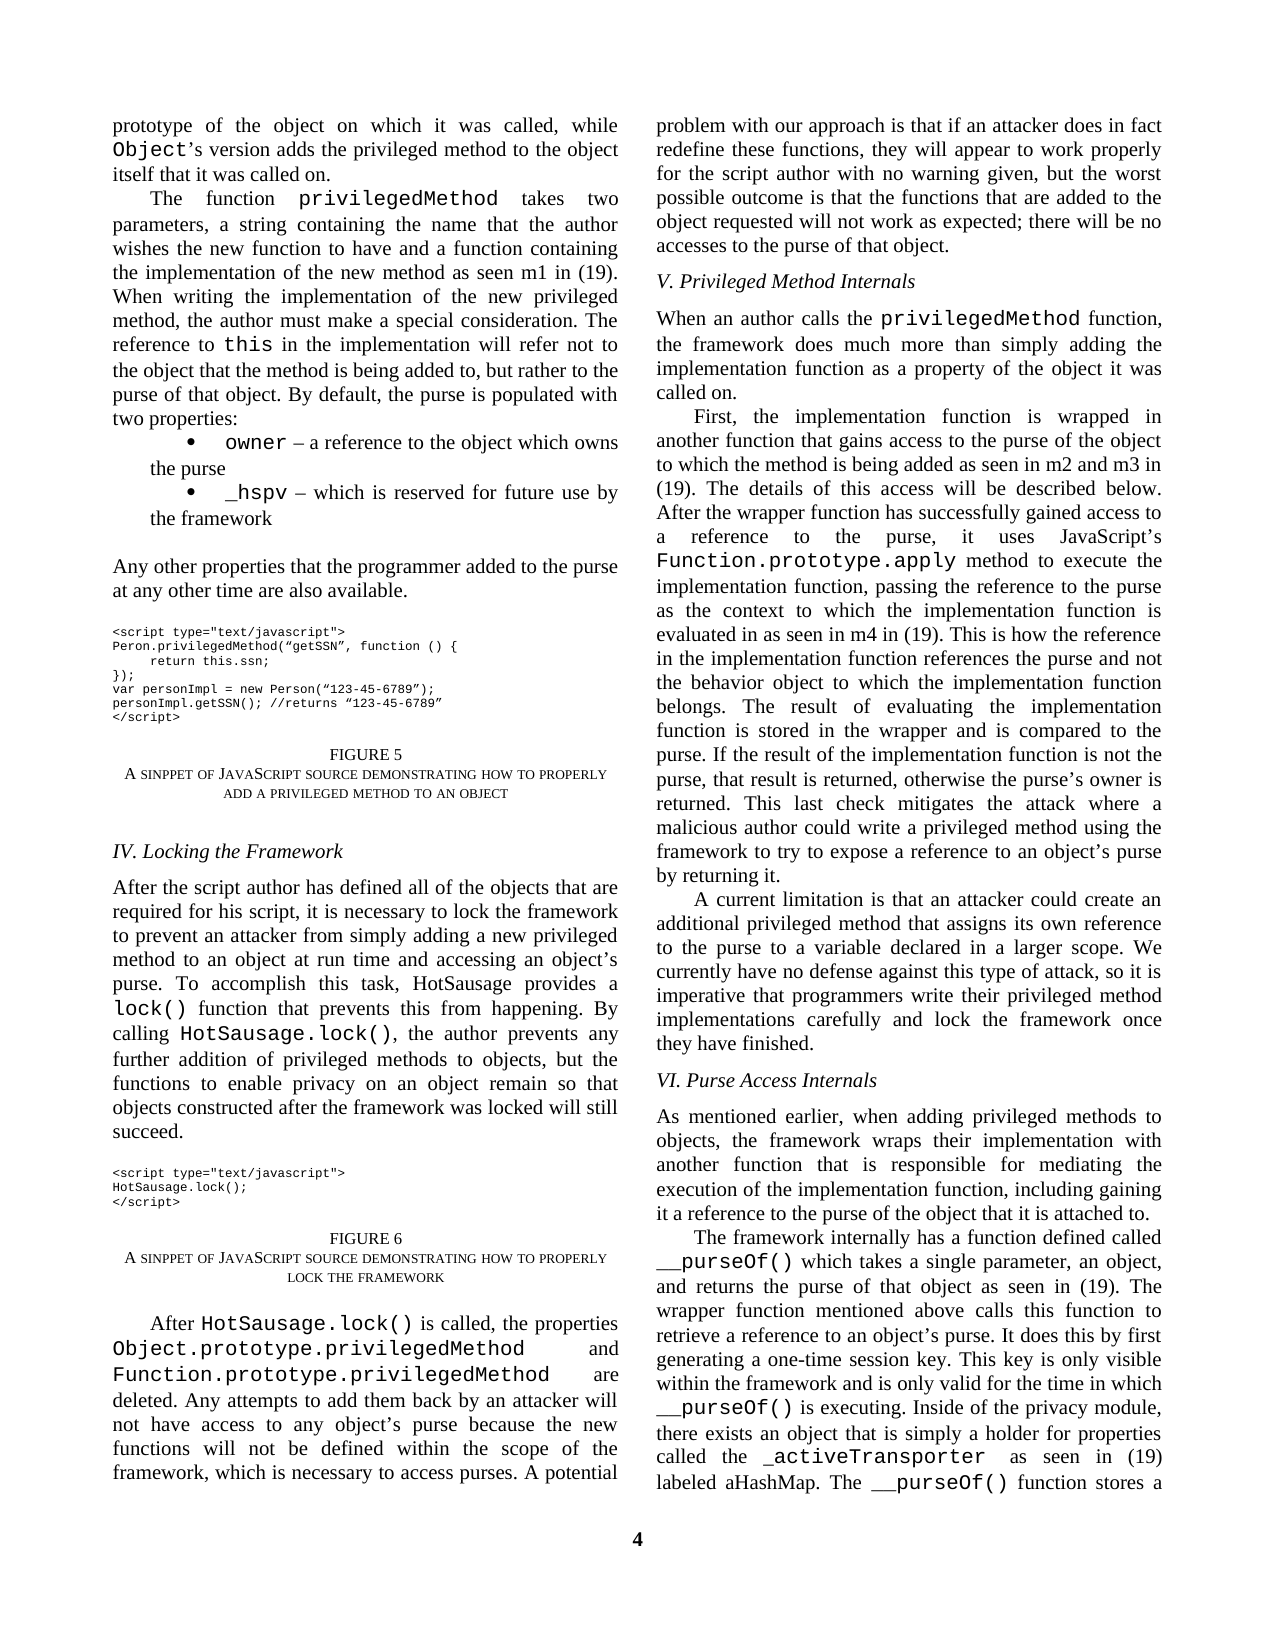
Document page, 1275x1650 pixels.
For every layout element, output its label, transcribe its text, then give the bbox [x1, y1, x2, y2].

text HotSausage.lock(); [112, 1181, 619, 1196]
text personImpl.getSSN(); //returns “123-45-6789” [112, 697, 619, 711]
text The function privilegedMethod takes two parameters, a string containing the name that the author wishes the new function to have and a function containing the implementation of the new method as seen m1 in (19). When writing the implementation of the new privileged method, the author must make a special consideration. The reference to this in the implementation will refer not to the object that the method is being added to, but rather to the purse of that object. By default, the purse is populated with two properties: [112, 186, 619, 430]
text Any other properties that the programmer added to the purse at any other time are also available. [112, 554, 619, 602]
text owner – a reference to the object which owns the purse [150, 430, 619, 480]
text }); [112, 669, 619, 683]
text <script type="text/javascript"> [112, 1167, 619, 1181]
subtitle VI. Purse Access Internals [656, 1068, 1162, 1092]
subtitle V. Privileged Method Internals [656, 269, 1162, 293]
text var personImpl = new Person(“123-45-6789”); [112, 683, 619, 697]
subtitle Figure 6 [112, 1229, 619, 1248]
text When an author calls the privilegedMethod function, the framework does much more than simply adding the implementation function as a property of the object it was called on. [656, 306, 1162, 404]
text After the script author has defined all of the objects that are required for his script, it is necessary to lock the framework to prevent an attacker from simply adding a new privileged method to an object at run time and accessing an object’s purse. To accomplish this task, HotSausage provides a lock() function that prevents this from happening. By calling HotSausage.lock(), the author prevents any further addition of privileged methods to objects, but the functions to enable privacy on an object remain so that objects constructed after the framework was locked will still succeed. [112, 875, 619, 1143]
text After HotSausage.lock() is called, the properties Object.prototype.privilegedMethod and Function.prototype.privilegedMethod are deleted. Any attempts to add them back by an attacker will not have access to any object’s purse because the new functions will not be defined within the scope of the framework, which is necessary to access purses. A potential problem with our approach is that if an attacker does in fact redefine these functions, they will appear to work properly for the script author with no warning given, but the worst possible outcome is that the functions that are added to the object requested will not work as expected; there will be no accesses to the purse of that object. [656, 112, 1162, 257]
text A current limitation is that an attacker could create an additional privileged method that assigns its own reference to the purse to a variable declared in a larger scope. We currently have no defense against this type of attack, so it is imperative that programmers write their privileged method implementations carefully and lock the framework once they have finished. [656, 887, 1162, 1055]
text A sinppet of JavaScript source demonstrating how to properly lock the framework [112, 1248, 619, 1286]
text As mentioned earlier, when adding privileged methods to objects, the framework wraps their implementation with another function that is responsible for mediating the execution of the implementation function, including gaining it a reference to the purse of the object that it is attached to. [656, 1104, 1162, 1224]
subtitle Figure 5 [112, 744, 619, 764]
text </script> [112, 1196, 619, 1210]
text A sinppet of JavaScript source demonstrating how to properly add a privileged method to an object [112, 764, 619, 802]
text <script type="text/javascript"> [112, 626, 619, 640]
text After HotSausage.lock() is called, the properties Object.prototype.privilegedMethod and Function.prototype.privilegedMethod are deleted. Any attempts to add them back by an attacker will not have access to any object’s purse because the new functions will not be defined within the scope of the framework, which is necessary to access purses. A potential problem with our approach is that if an attacker does in fact redefine these functions, they will appear to work properly for the script author with no warning given, but the worst possible outcome is that the functions that are added to the object requested will not work as expected; there will be no accesses to the purse of that object. [112, 1310, 619, 1484]
text Peron.privilegedMethod(“getSSN”, function () { [112, 640, 619, 654]
subtitle IV. Locking the Framework [112, 838, 619, 863]
text First, the implementation function is wrapped in another function that gains access to the purse of the object to which the method is being added as seen in m2 and m3 in (19). The details of this access will be described below. After the wrapper function has successfully gained access to a reference to the purse, it uses JavaScript’s Function.prototype.apply method to execute the implementation function, passing the reference to the purse as the context to which the implementation function is evaluated in as seen in m4 in (19). This is how the reference in the implementation function references the purse and not the behavior object to which the implementation function belongs. The result of evaluating the implementation function is stored in the wrapper and is compared to the purse. If the result of the implementation function is not the purse, that result is returned, otherwise the purse’s owner is returned. This last check mitigates the attack where a malicious author could write a privileged method using the framework to try to expose a reference to an object’s purse by returning it. [656, 404, 1162, 887]
text _hspv – which is reserved for future use by the framework [150, 480, 619, 530]
text </script> [112, 711, 619, 725]
text return this.ssn; [112, 654, 619, 669]
